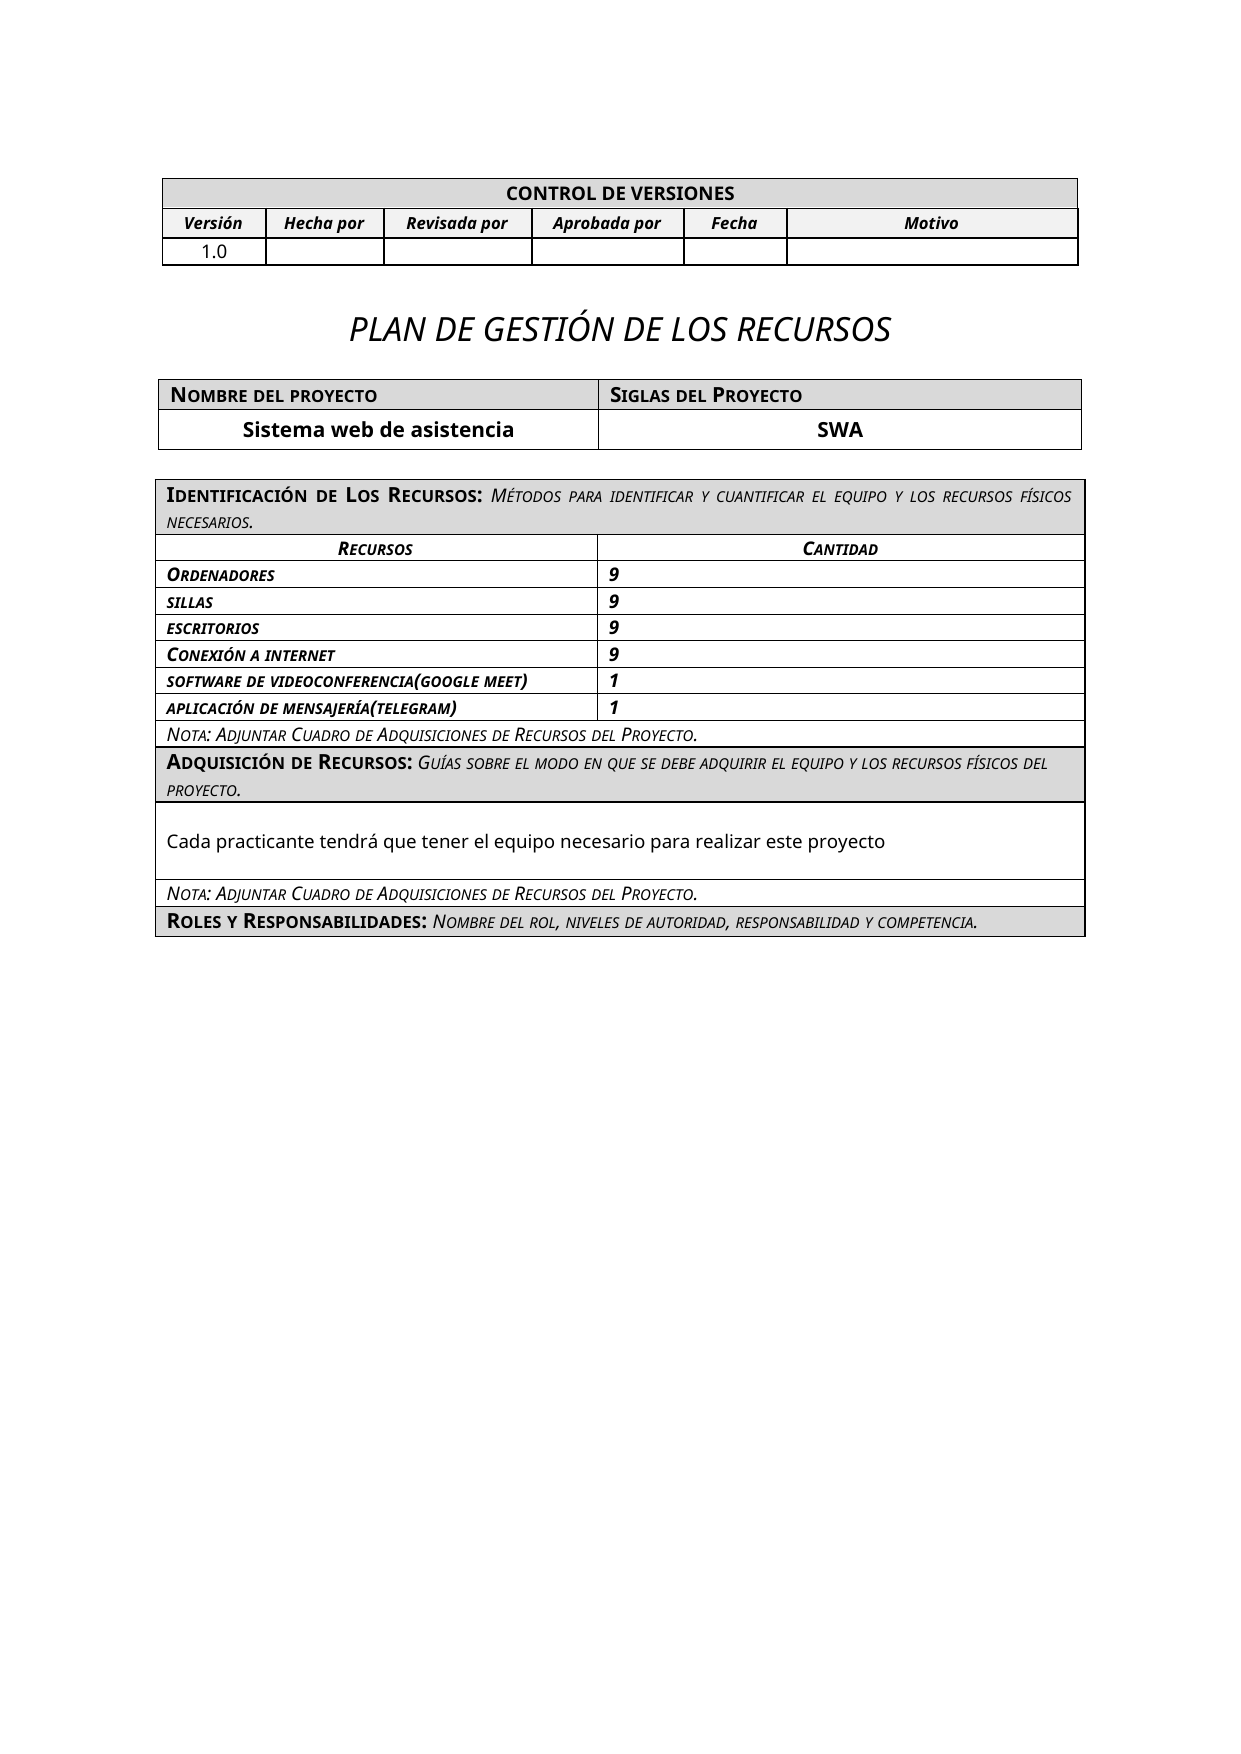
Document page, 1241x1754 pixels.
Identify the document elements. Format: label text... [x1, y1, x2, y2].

table_cell 1 [598, 694, 1084, 720]
table_cell [267, 239, 383, 264]
table_cell [533, 239, 683, 264]
table_cell Ordenadores [156, 561, 597, 587]
table_header Nombre del proyecto [159, 380, 598, 409]
table_cell Nota: Adjuntar Cuadro de Adquisiciones de Recursos del Proyecto. [156, 880, 1084, 906]
table_cell Hecha por [267, 209, 383, 237]
table_cell 9 [598, 588, 1084, 613]
table_cell 9 [598, 615, 1084, 640]
table_cell Nota: Adjuntar Cuadro de Adquisiciones de Recursos del Proyecto. [156, 721, 1084, 746]
table_cell escritorios [156, 615, 597, 640]
table_cell Versión [163, 209, 265, 237]
table_cell SWA [599, 410, 1081, 449]
table_cell Revisada por [385, 209, 531, 237]
table_cell [788, 239, 1077, 264]
table_cell sillas [156, 588, 597, 613]
table_cell 9 [598, 561, 1084, 587]
table_cell [685, 239, 786, 264]
table_cell Cada practicante tendrá que tener el equipo necesario para realizar este proyecto [156, 803, 1084, 879]
table_cell 9 [598, 641, 1084, 667]
table_cell Adquisición de Recursos: Guías sobre el modo en que se debe adquirir el equipo y los recursos físicos del proyecto. [156, 748, 1084, 801]
table_cell 1 [598, 668, 1084, 693]
table_cell Motivo [788, 209, 1077, 237]
table_cell Roles y Responsabilidades: Nombre del rol, niveles de autoridad, responsabilidad y competencia. [156, 907, 1084, 936]
table_header CONTROL DE VERSIONES [163, 179, 1077, 207]
table_cell Cantidad [598, 535, 1084, 560]
table_cell 1.0 [163, 239, 265, 264]
table_cell [385, 239, 531, 264]
table_header Identificación de Los Recursos: Métodos para identificar y cuantificar el equipo y los recursos físicos necesarios. [156, 480, 1084, 534]
table_cell Conexión a internet [156, 641, 597, 667]
table_cell aplicación de mensajería(telegram) [156, 694, 597, 720]
table_cell Sistema web de asistencia [159, 410, 598, 449]
text PLAN DE GESTIÓN DE LOS RECURSOS [177, 305, 1063, 351]
table_cell Recursos [156, 535, 597, 560]
table_cell Fecha [685, 209, 786, 237]
table_cell software de videoconferencia(google meet) [156, 668, 597, 693]
table_cell Aprobada por [533, 209, 683, 237]
table_header Siglas del Proyecto [599, 380, 1081, 409]
